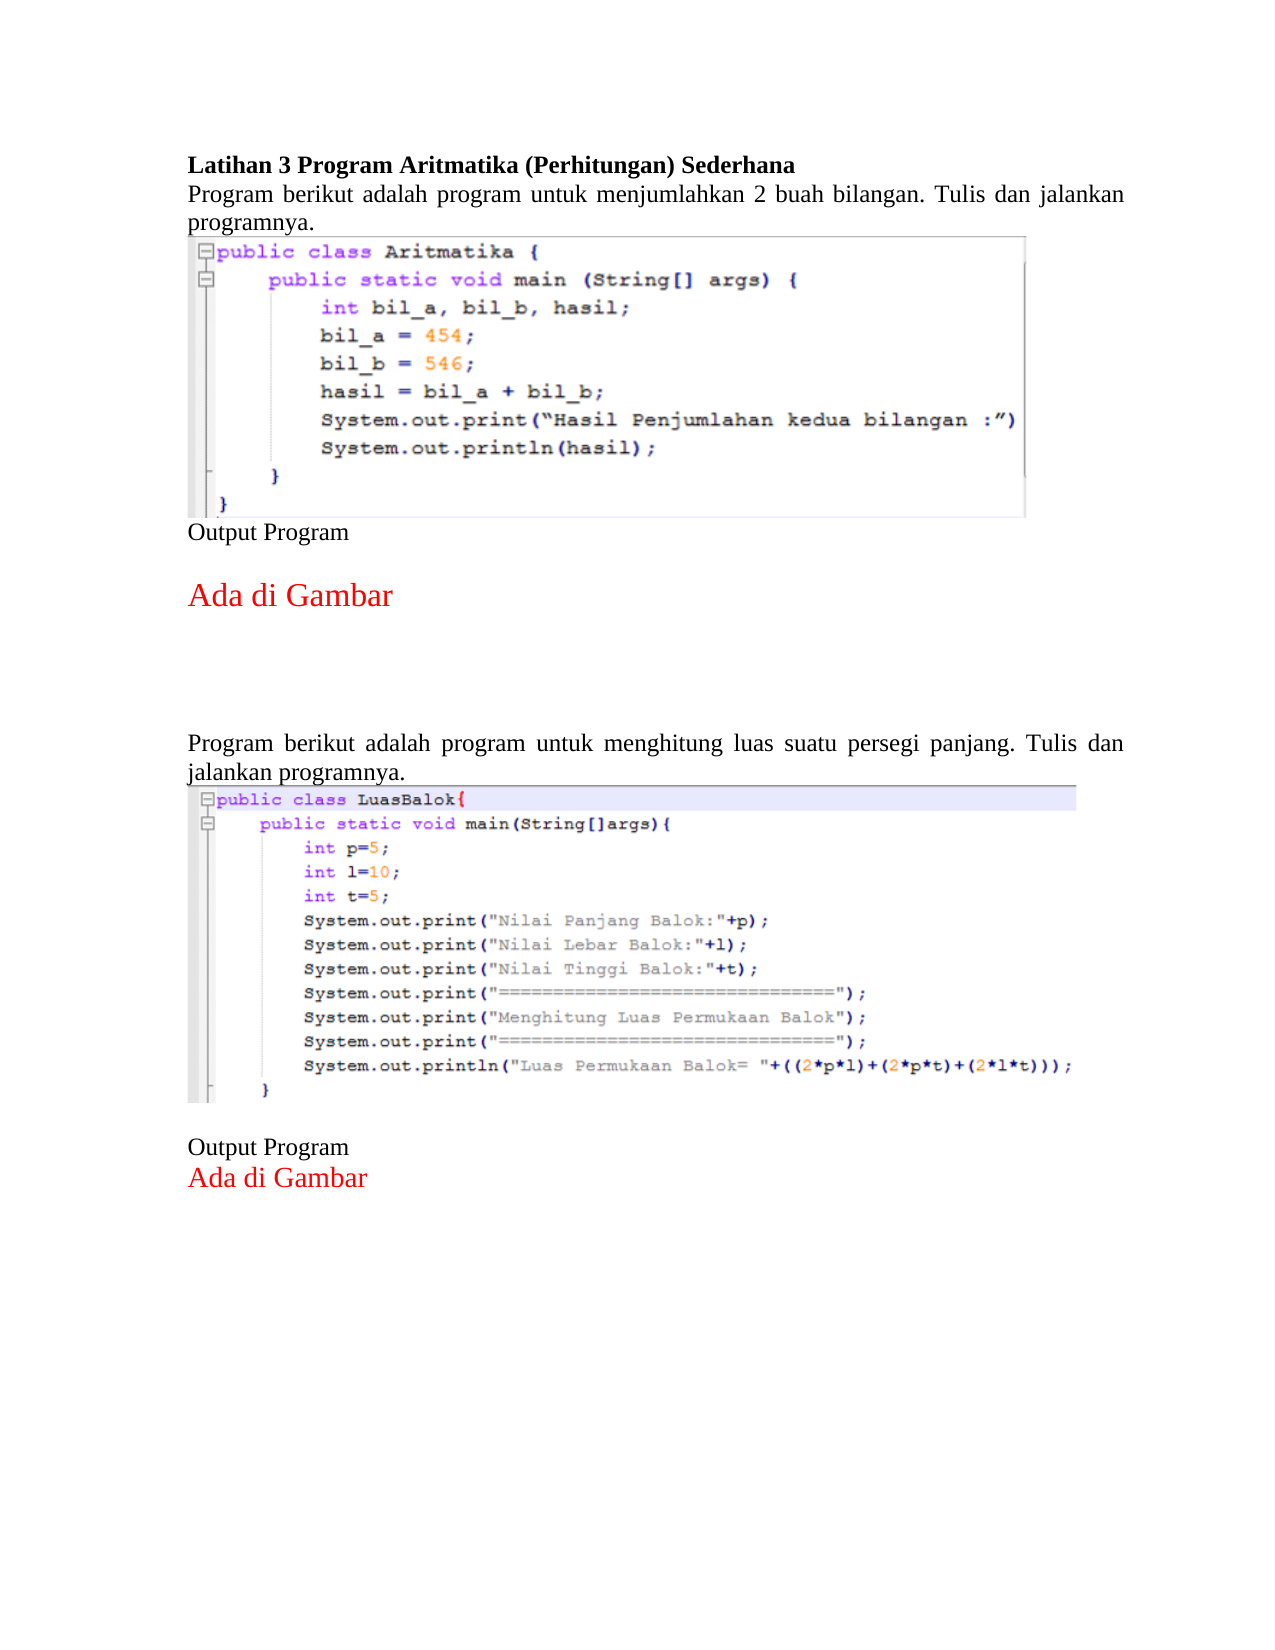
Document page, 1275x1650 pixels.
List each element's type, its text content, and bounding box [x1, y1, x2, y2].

text Latihan 3 Program Aritmatika (Perhitungan) Sederhana [187, 150, 1125, 179]
text Ada di Gambar [187, 575, 1125, 613]
text Program berikut adalah program untuk menjumlahkan 2 buah bilangan. Tulis dan jalankan programnya. [187, 179, 1125, 236]
picture [187, 785, 1077, 1103]
text Ada di Gambar [187, 1161, 1125, 1194]
text Program berikut adalah program untuk menghitung luas suatu persegi panjang. Tulis dan jalankan programnya. [187, 728, 1125, 786]
text Output Program [187, 517, 1125, 546]
picture [187, 236, 1027, 518]
text Output Program [187, 1132, 1125, 1161]
